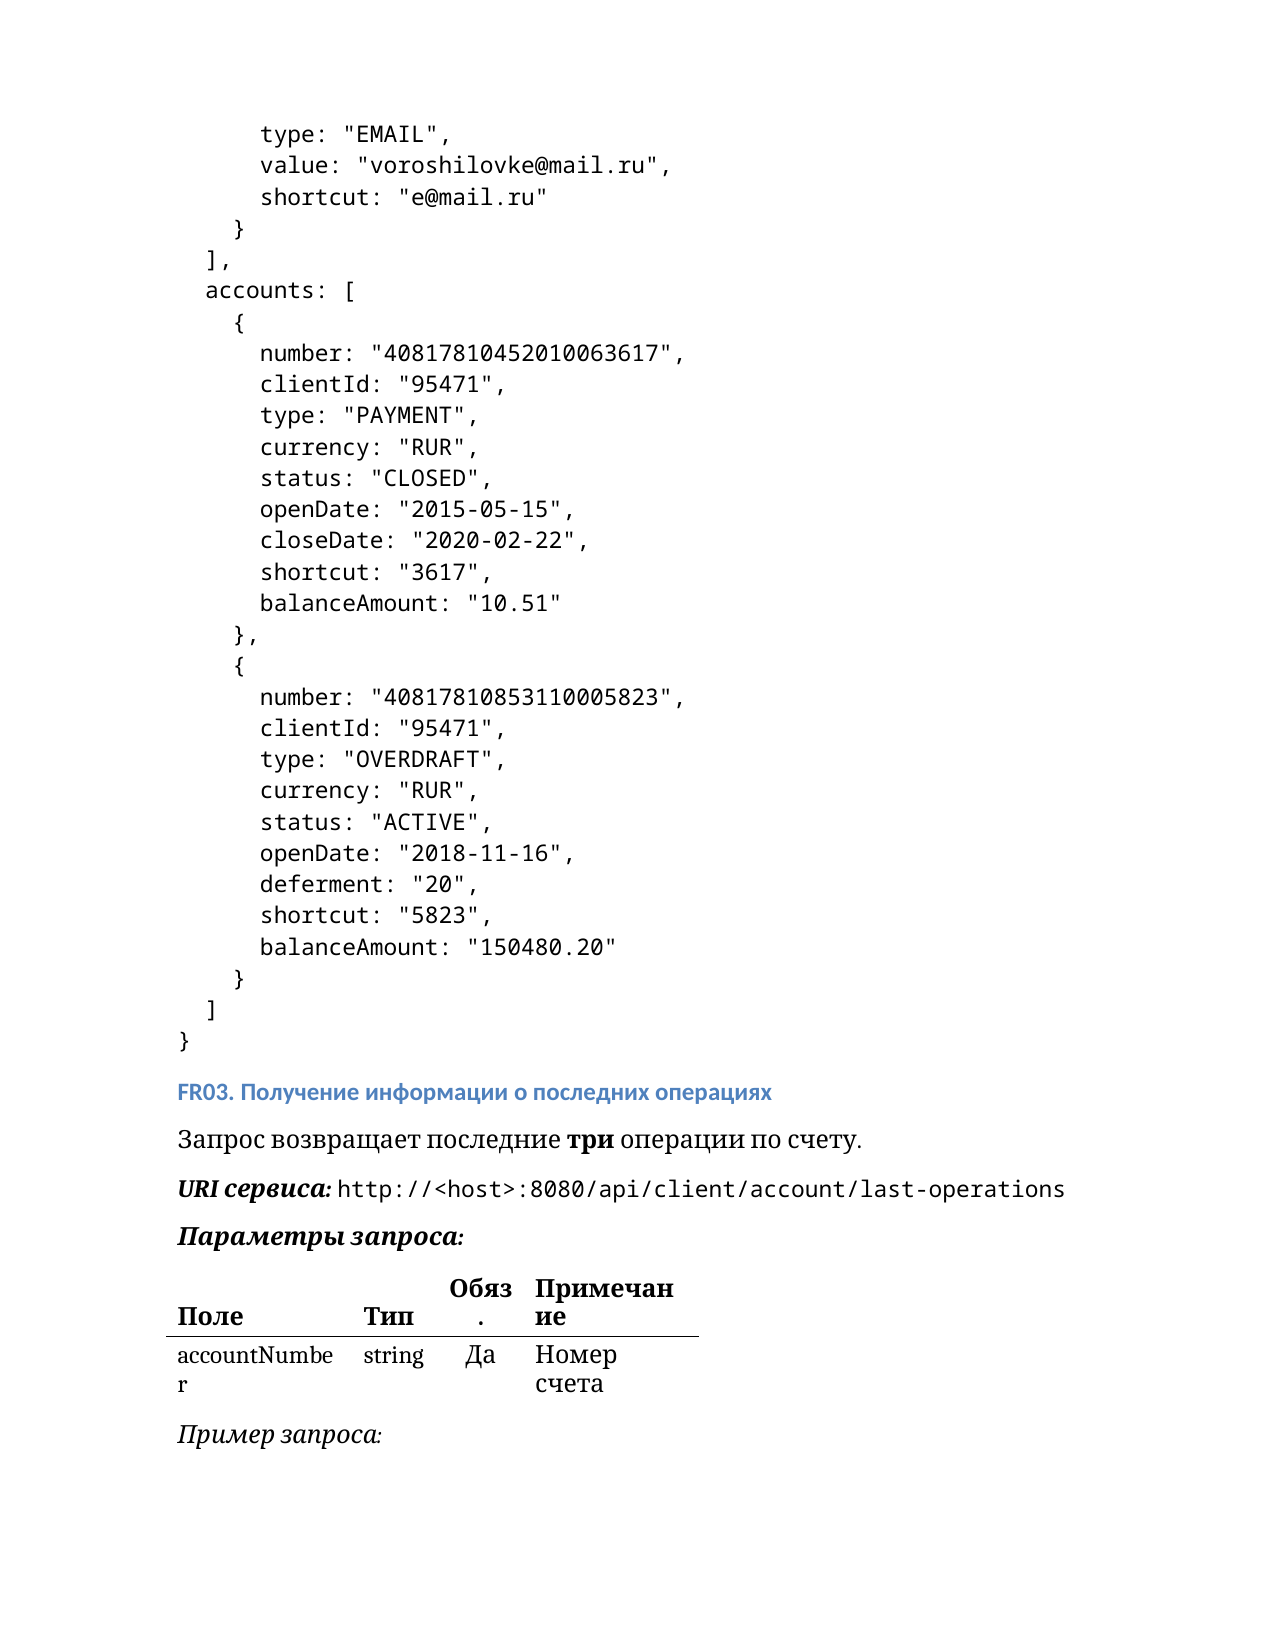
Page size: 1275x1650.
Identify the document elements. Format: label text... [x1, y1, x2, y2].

table_header Примечание [524, 1271, 698, 1336]
text URI сервиса: http://<host>:8080/api/client/account/last-operations [177, 1173, 1186, 1204]
subtitle FR03. Получение информации о последних операциях [177, 1076, 1186, 1107]
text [177, 118, 1186, 1056]
text Параметры запроса: [177, 1223, 1186, 1252]
table_cell Номер счета [524, 1337, 698, 1402]
text Запрос возвращает последние три операции по счету. [177, 1126, 1186, 1154]
table_header Поле [166, 1271, 352, 1336]
text Пример запроса: [177, 1421, 1186, 1450]
table_cell string [352, 1337, 438, 1402]
table_header Обяз. [438, 1271, 524, 1336]
table_cell Да [438, 1337, 524, 1402]
table_cell accountNumber [166, 1337, 352, 1402]
table_header Тип [352, 1271, 438, 1336]
